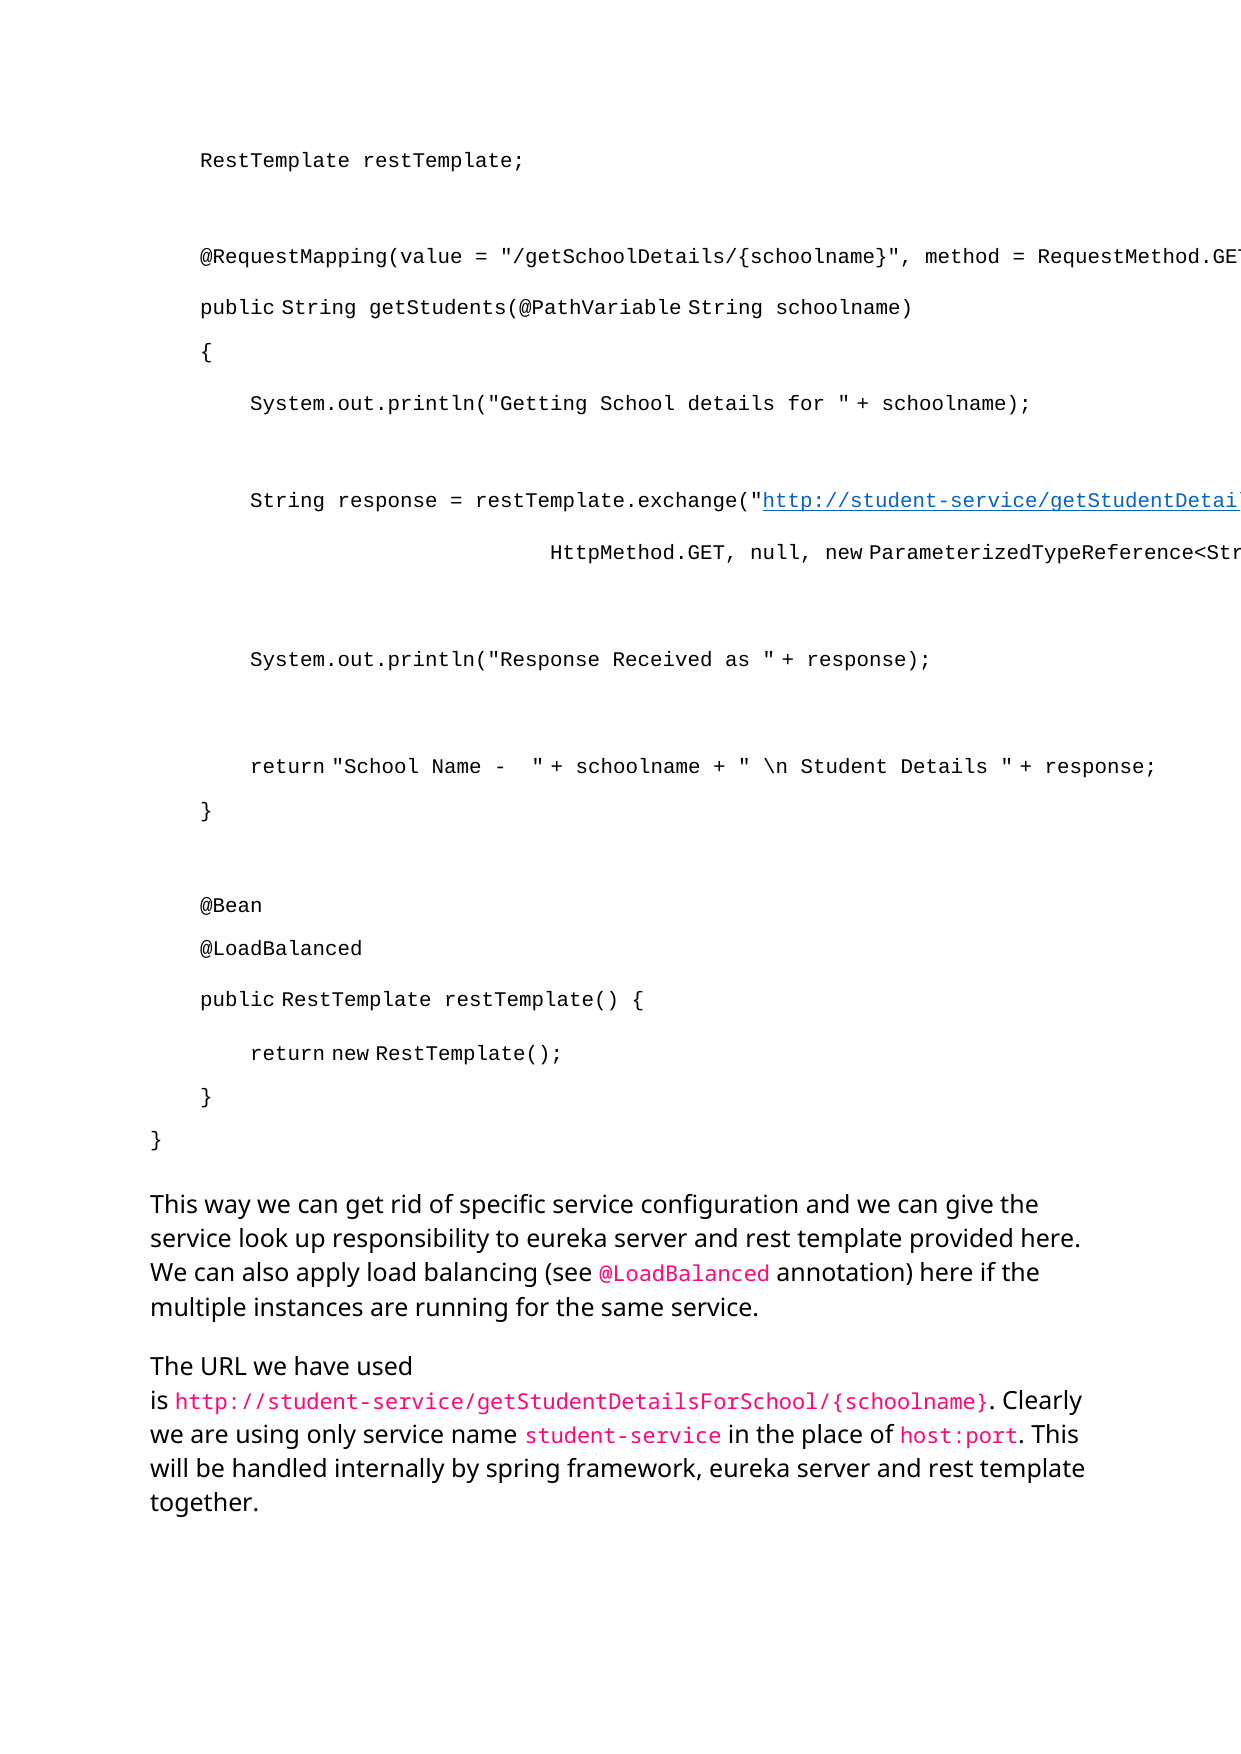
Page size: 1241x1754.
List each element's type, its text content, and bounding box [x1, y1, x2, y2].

text This way we can get rid of specific service configuration and we can give the service look up responsibility to eureka server and rest template provided here. We can also apply load balancing (see @LoadBalanced annotation) here if the multiple instances are running for the same service. [150, 1187, 1090, 1323]
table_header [150, 150, 1240, 1171]
text The URL we have used is http://student-service/getStudentDetailsForSchool/{schoolname}. Clearly we are using only service name student-service in the place of host:port. This will be handled internally by spring framework, eureka server and rest template together. [150, 1348, 1090, 1518]
